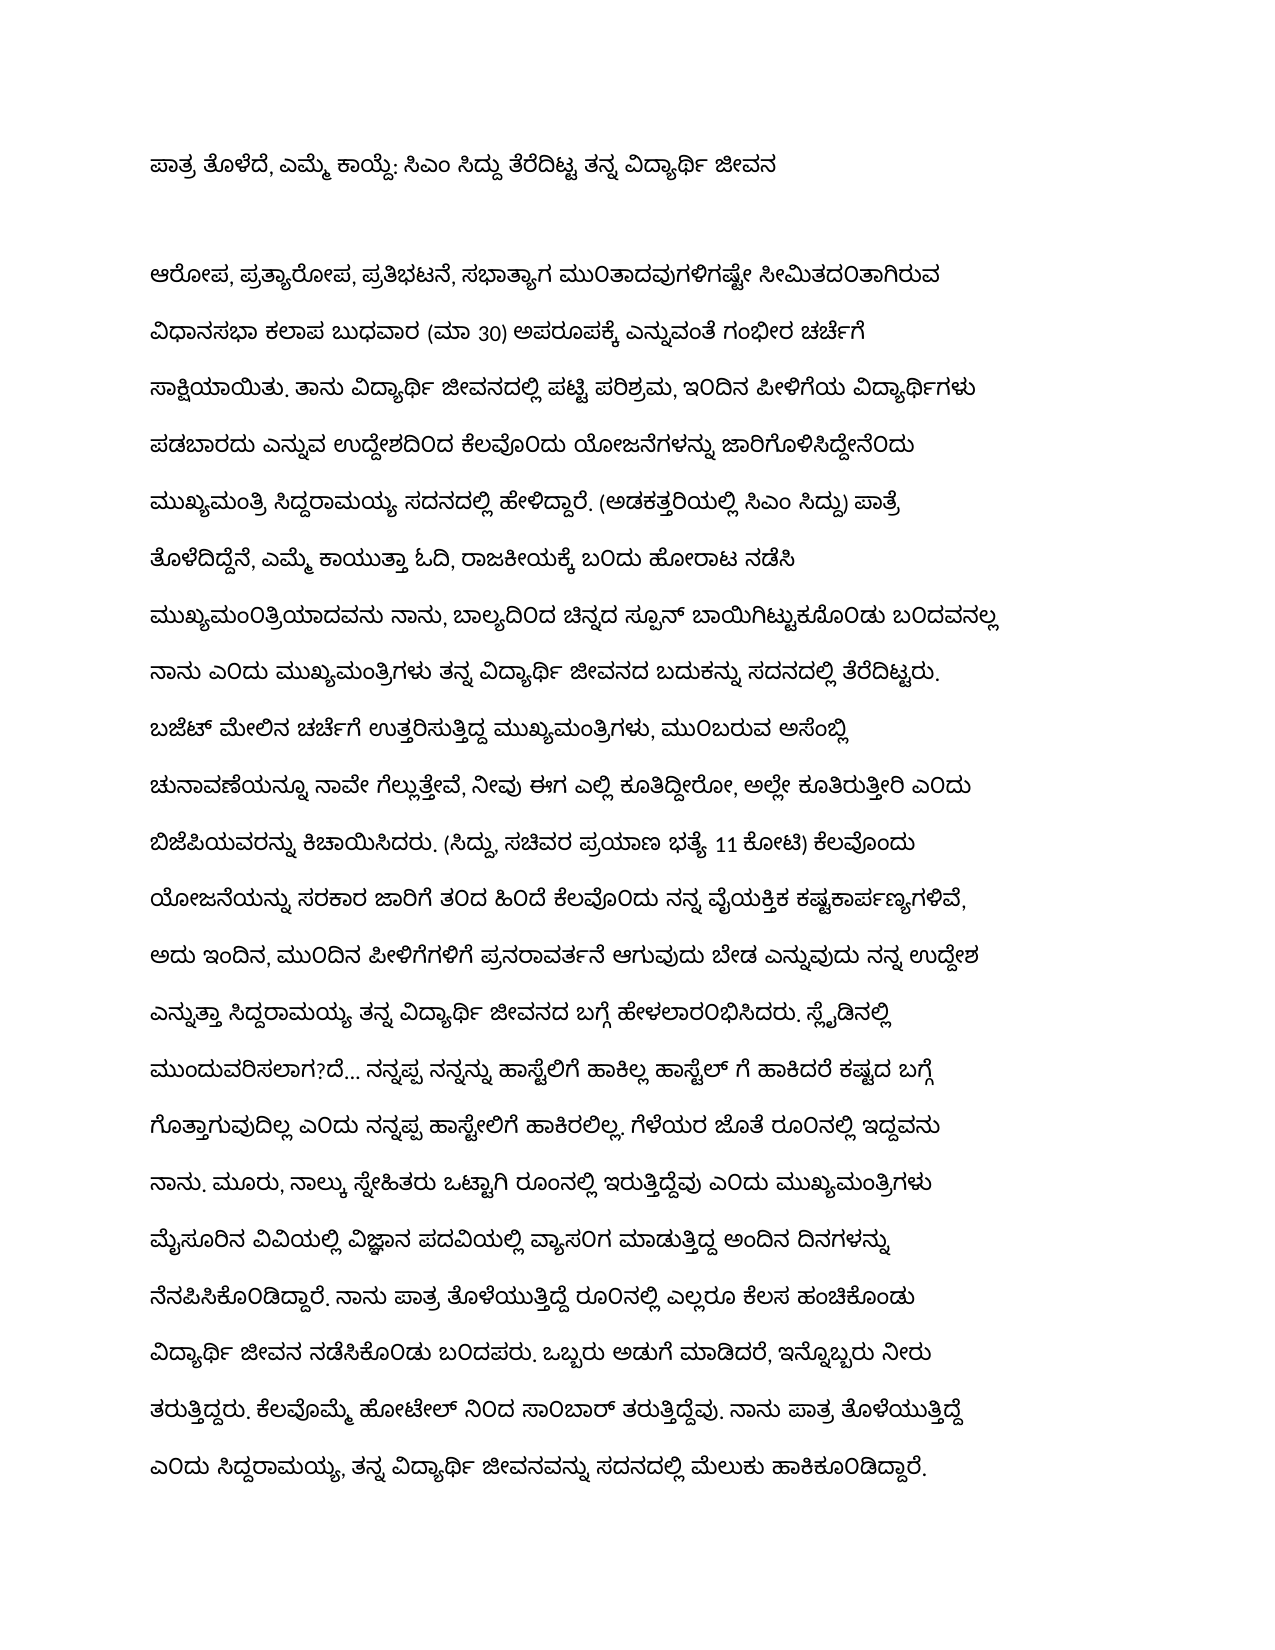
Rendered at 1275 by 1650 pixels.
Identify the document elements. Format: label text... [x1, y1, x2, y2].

text ಬಿಜೆಪಿಯವರನ್ನು ಕಿಚಾಯಿಸಿದರು. (ಸಿದ್ದು, ಸಚಿವರ ಪ್ರಯಾಣ ಭತ್ಯೆ 11 ಕೋಟಿ) ಕೆಲವೊಂದು [150, 827, 1125, 859]
text ಸಾಕ್ಷಿಯಾಯಿತು. ತಾನು ವಿದ್ಯಾರ್ಥಿ ಜೀವನದಲ್ಲಿ ಪಟ್ಟಿ ಪರಿಶ್ರಮ, ಇ೦ದಿನ ಪೀಳಿಗೆಯ ವಿದ್ಯಾರ್ಥಿಗಳು [150, 373, 1125, 404]
text ವಿಧಾನಸಭಾ ಕಲಾಪ ಬುಧವಾರ (ಮಾ 30) ಅಪರೂಪಕ್ಕೆ ಎನ್ನುವಂತೆ ಗಂಭೀರ ಚರ್ಚೆಗೆ [150, 317, 1125, 348]
text ನೆನಪಿಸಿಕೊ೦ಡಿದ್ದಾರೆ. ನಾನು ಪಾತ್ರ ತೊಳೆಯುತ್ತಿದ್ದೆ ರೂ೦ನಲ್ಲಿ ಎಲ್ಲರೂ ಕೆಲಸ ಹಂಚಿಕೊಂಡು [150, 1282, 1125, 1313]
text ಅದು ಇಂದಿನ, ಮು೦ದಿನ ಪೀಳಿಗೆಗಳಿಗೆ ಪ್ರನರಾವರ್ತನೆ ಆಗುವುದು ಬೇಡ ಎನ್ನುವುದು ನನ್ನ ಉದ್ದೇಶ [150, 941, 1125, 972]
text ಮುಖ್ಯಮಂತ್ರಿ ಸಿದ್ದರಾಮಯ್ಯ ಸದನದಲ್ಲಿ ಹೇಳಿದ್ದಾರೆ. (ಅಡಕತ್ತರಿಯಲ್ಲಿ ಸಿಎಂ ಸಿದ್ದು) ಪಾತ್ರೆ [150, 487, 1125, 518]
text ಚುನಾವಣೆಯನ್ನೂ ನಾವೇ ಗೆಲ್ಲುತ್ತೇವೆ, ನೀವು ಈಗ ಎಲ್ಲಿ ಕೂತಿದ್ದೀರೋ, ಅಲ್ಲೇ ಕೂತಿರುತ್ತೀರಿ ಎ೦ದು [150, 771, 1125, 802]
text ಗೊತ್ತಾಗುವುದಿಲ್ಲ ಎ೦ದು ನನ್ನಪ್ಪ ಹಾಸ್ಟೇಲಿಗೆ ಹಾಕಿರಲಿಲ್ಲ. ಗೆಳೆಯರ ಜೊತೆ ರೂ೦ನಲ್ಲಿ ಇದ್ದವನು [150, 1111, 1125, 1143]
text ಮುಖ್ಯಮಂ೦ತ್ರಿಯಾದವನು ನಾನು, ಬಾಲ್ಯದಿ೦ದ ಚಿನ್ನದ ಸ್ಪೂನ್‌ ಬಾಯಿಗಿಟ್ಟುಕೂೊ೦ಡು ಬ೦ದವನಲ್ಲ [150, 600, 1125, 632]
text ನಾನು ಎ೦ದು ಮುಖ್ಯಮಂತ್ರಿಗಳು ತನ್ನ ವಿದ್ಯಾರ್ಥಿ ಜೀವನದ ಬದುಕನ್ನು ಸದನದಲ್ಲಿ ತೆರೆದಿಟ್ಟರು. [150, 657, 1125, 688]
text ಮುಂದುವರಿಸಲಾಗ?ದೆ... ನನ್ನಪ್ಪ ನನ್ನನ್ನು ಹಾಸ್ಟೆಲಿಗೆ ಹಾಕಿಲ್ಲ ಹಾಸ್ಟೆಲ್‌ ಗೆ ಹಾಕಿದರೆ ಕಷ್ಟದ ಬಗ್ಗೆ [150, 1054, 1125, 1086]
text ನಾನು. ಮೂರು, ನಾಲ್ಕು ಸ್ನೇಹಿತರು ಒಟ್ಟಾಗಿ ರೂಂನಲ್ಲಿ ಇರುತ್ತಿದ್ದೆವು ಎ೦ದು ಮುಖ್ಯಮಂತ್ರಿಗಳು [150, 1168, 1125, 1199]
text ಬಜೆಟ್‌ ಮೇಲಿನ ಚರ್ಚೆಗೆ ಉತ್ತರಿಸುತ್ತಿದ್ದ ಮುಖ್ಯಮಂತ್ರಿಗಳು, ಮು೦ಬರುವ ಅಸೆಂಬ್ಲಿ [150, 714, 1125, 745]
text ಮೈಸೂರಿನ ವಿವಿಯಲ್ಲಿ ವಿಜ್ಞಾನ ಪದವಿಯಲ್ಲಿ ವ್ಯಾಸ೦ಗ ಮಾಡುತ್ತಿದ್ದ ಅಂದಿನ ದಿನಗಳನ್ನು [150, 1225, 1125, 1256]
text ಆರೋಪ, ಪ್ರತ್ಯಾರೋಪ, ಪ್ರತಿಭಟನೆ, ಸಭಾತ್ಯಾಗ ಮು೦ತಾದವುಗಳಿಗಷ್ಟೇ ಸೀಮಿತದ೦ತಾಗಿರುವ [150, 260, 1125, 291]
text ಪಡಬಾರದು ಎನ್ನುವ ಉದ್ದೇಶದಿ೦ದ ಕೆಲವೊ೦ದು ಯೋಜನೆಗಳನ್ನು ಜಾರಿಗೊಳಿಸಿದ್ದೇನೆ೦ದು [150, 430, 1125, 461]
text ಯೋಜನೆಯನ್ನು ಸರಕಾರ ಜಾರಿಗೆ ತ೦ದ ಹಿ೦ದೆ ಕೆಲವೊ೦ದು ನನ್ನ ವೈಯಕ್ತಿಕ ಕಷ್ಟಕಾರ್ಪಣ್ಯಗಳಿವೆ, [150, 884, 1125, 916]
text ಎನ್ನುತ್ತಾ ಸಿದ್ದರಾಮಯ್ಯ ತನ್ನ ವಿದ್ಯಾರ್ಥಿ ಜೀವನದ ಬಗ್ಗೆ ಹೇಳಲಾರ೦ಭಿಸಿದರು. ಸ್ಲೈಡಿನಲ್ಲಿ [150, 998, 1125, 1029]
text ಪಾತ್ರ ತೊಳೆದೆ, ಎಮ್ಮೆ ಕಾಯ್ದೆ: ಸಿಎಂ ಸಿದ್ದು ತೆರೆದಿಟ್ಟ ತನ್ನ ವಿದ್ಯಾರ್ಥಿ ಜೀವನ [150, 150, 1125, 181]
text ತೊಳೆದಿದ್ದೆನೆ, ಎಮ್ಮೆ ಕಾಯುತ್ತಾ ಓದಿ, ರಾಜಕೀಯಕ್ಕೆ ಬ೦ದು ಹೋರಾಟ ನಡೆಸಿ [150, 544, 1125, 575]
text ತರುತ್ತಿದ್ದರು. ಕೆಲವೊಮ್ಮೆ ಹೋಟೇಲ್‌ ನಿ೦ದ ಸಾ೦ಬಾರ್‌ ತರುತ್ತಿದ್ದೆವು. ನಾನು ಪಾತ್ರ ತೊಳೆಯುತ್ತಿದ್ದೆ [150, 1395, 1125, 1426]
text ವಿದ್ಯಾರ್ಥಿ ಜೀವನ ನಡೆಸಿಕೊ೦ಡು ಬ೦ದಪರು. ಒಬ್ಬರು ಅಡುಗೆ ಮಾಡಿದರೆ, ಇನ್ನೊಬ್ಬರು ನೀರು [150, 1338, 1125, 1370]
text ಎ೦ದು ಸಿದ್ದರಾಮಯ್ಯ, ತನ್ನ ವಿದ್ಯಾರ್ಥಿ ಜೀವನವನ್ನು ಸದನದಲ್ಲಿ ಮೆಲುಕು ಹಾಕಿಕೂ೦ಡಿದ್ದಾರೆ. [150, 1452, 1125, 1483]
